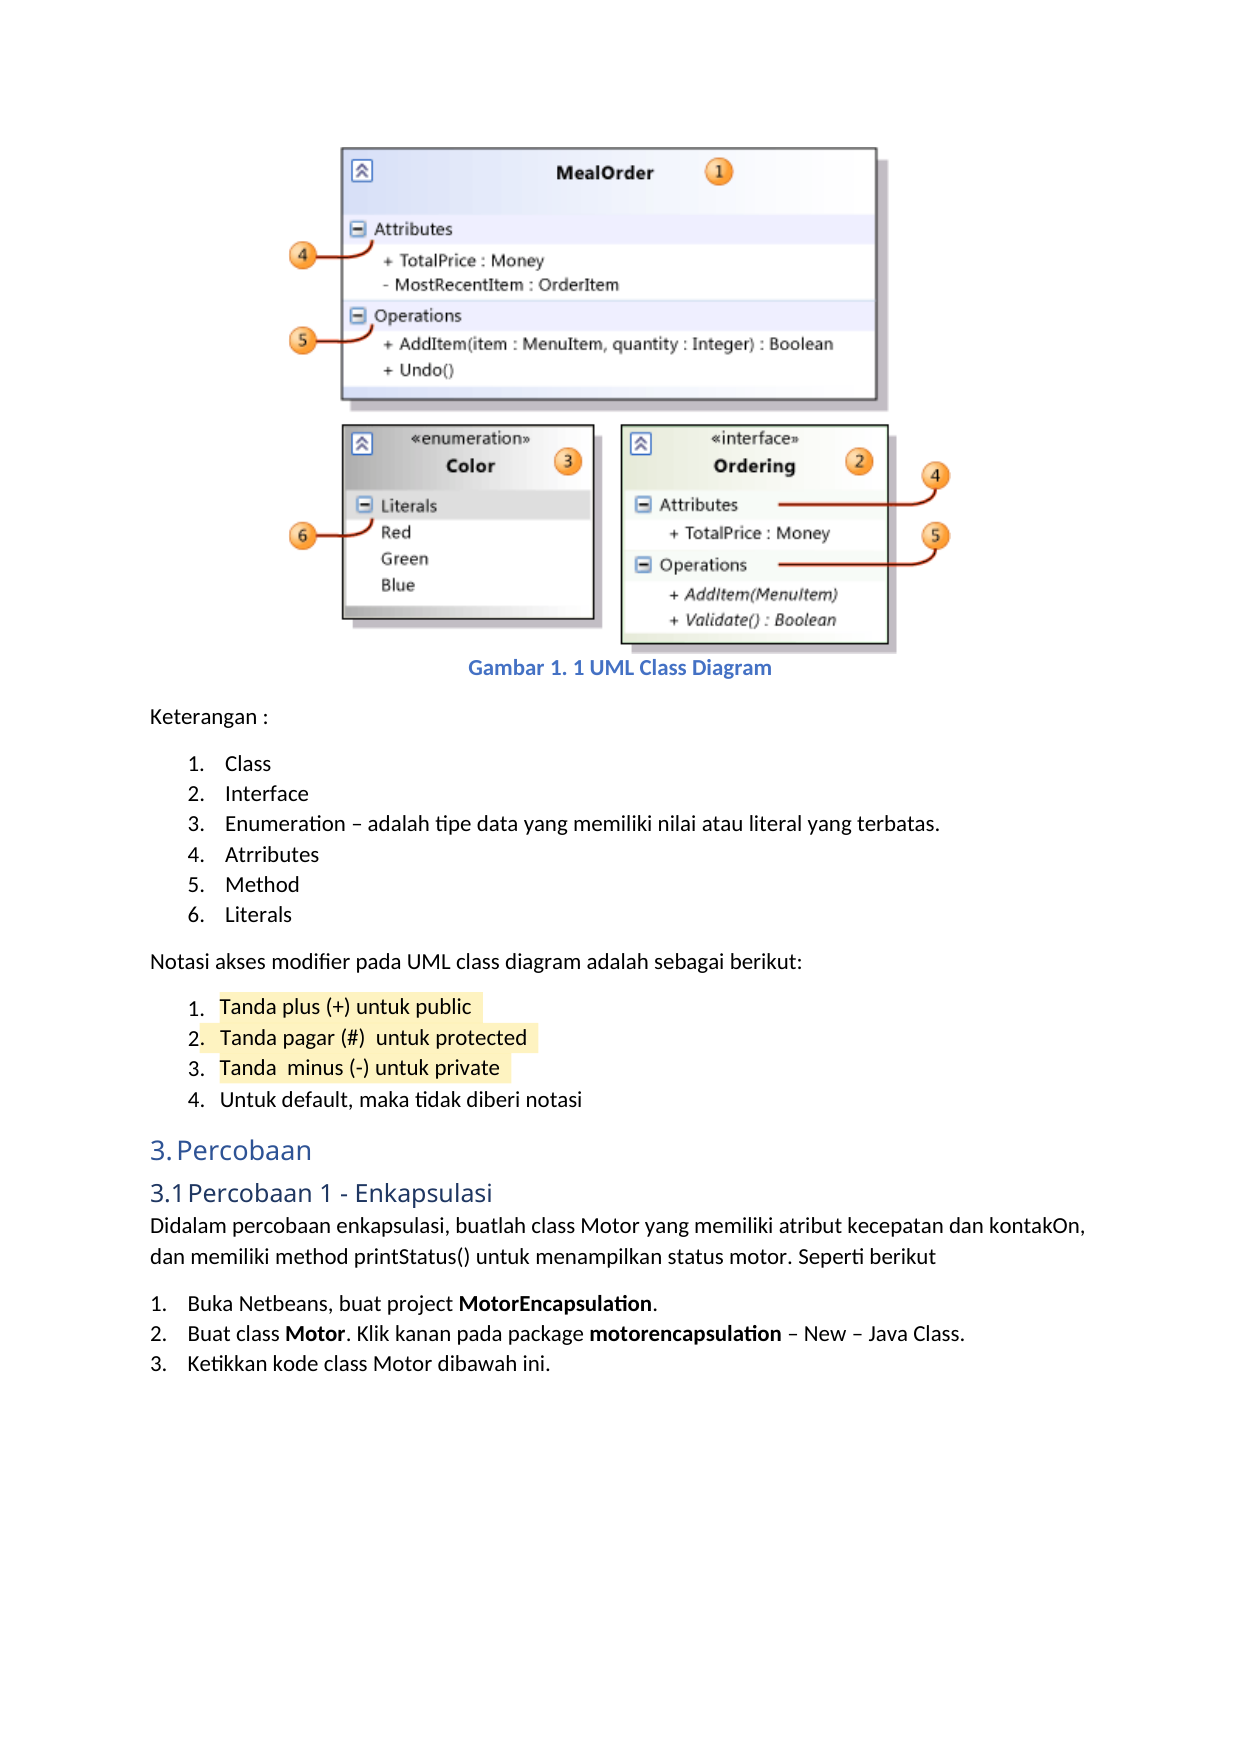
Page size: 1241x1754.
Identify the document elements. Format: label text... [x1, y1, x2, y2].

list Enumeration – adalah tipe data yang memiliki nilai atau literal yang terbatas. [187, 809, 1113, 837]
text Keterangan : [150, 702, 1113, 730]
text 3. [188, 1054, 1113, 1082]
list Method [187, 870, 1113, 898]
text Gambar 1. 1 UML Class Diagram [278, 654, 962, 681]
text Notasi akses modifier pada UML class diagram adalah sebagai berikut: [150, 947, 1113, 975]
list Atrributes [187, 840, 1113, 868]
subtitle Percobaan [150, 1132, 1113, 1169]
list Interface [187, 779, 1113, 807]
list Buat class Motor. Klik kanan pada package motorencapsulation – New – Java Class. [150, 1319, 1113, 1347]
text 1. [187, 994, 1113, 1022]
subtitle Percobaan 1 - Enkapsulasi [150, 1175, 1113, 1209]
list Literals [187, 900, 1113, 928]
text 2 [188, 1024, 1113, 1052]
text 4. Untuk default, maka tidak diberi notasi [188, 1085, 1113, 1113]
list Ketikkan kode class Motor dibawah ini. [150, 1349, 1113, 1377]
picture [288, 147, 951, 654]
text Didalam percobaan enkapsulasi, buatlah class Motor yang memiliki atribut kecepatan dan kontakOn, dan memiliki method printStatus() untuk menampilkan status motor. Seperti berikut [150, 1212, 1089, 1270]
list Buka Netbeans, buat project MotorEncapsulation. [150, 1289, 1113, 1317]
list Class [187, 749, 1113, 777]
